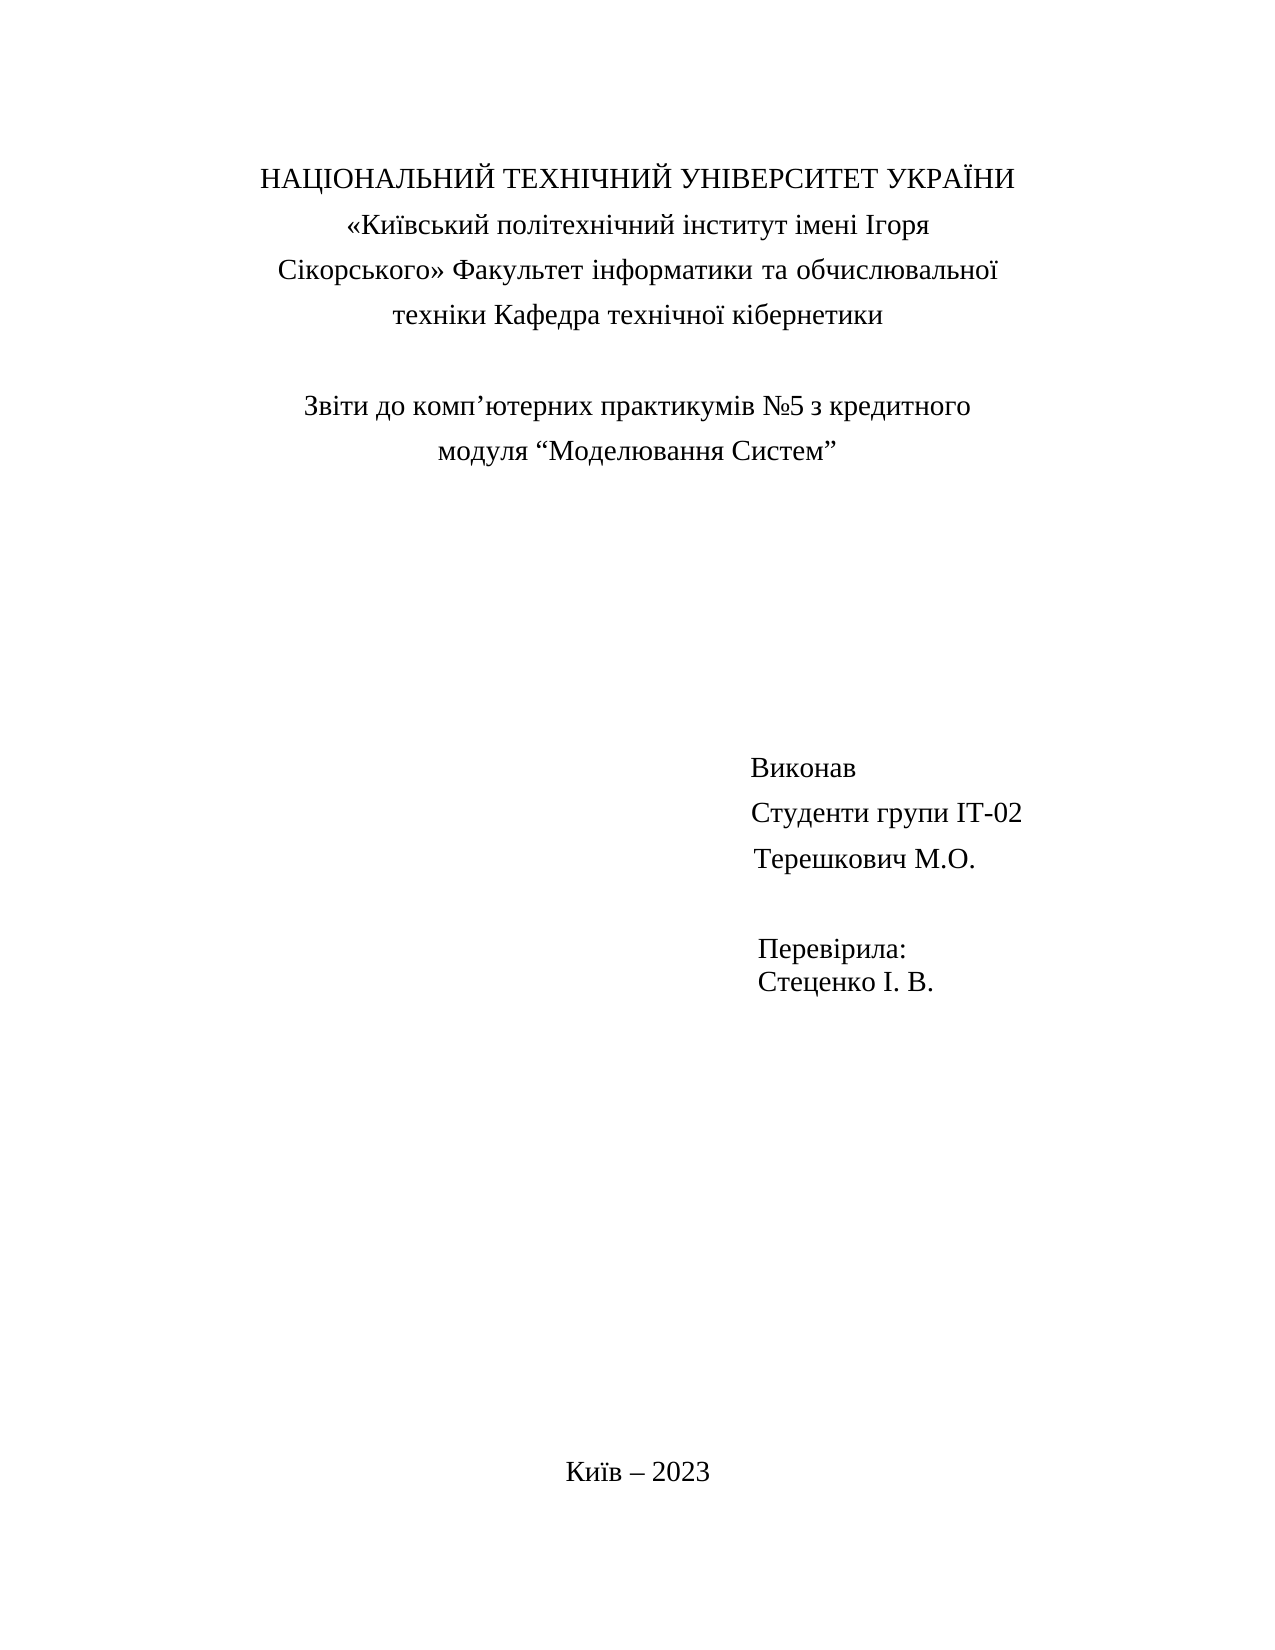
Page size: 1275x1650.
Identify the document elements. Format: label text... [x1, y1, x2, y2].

text Студенти групи ІТ-02 Терешкович М.О. [751, 796, 1025, 874]
text Виконав [750, 750, 1187, 783]
text Звіти до комп’ютерних практикумів №5 з кредитного модуля “Моделювання Систем” [259, 388, 1015, 466]
text НАЦІОНАЛЬНИЙ ТЕХНІЧНИЙ УНІВЕРСИТЕТ УКРАЇНИ [259, 161, 1015, 195]
text Перевірила: [758, 931, 1187, 964]
text «Київський політехнічний інститут імені Ігоря Сікорського» Факультет інформатики та обчислювальної техніки Кафедра технічної кібернетики [261, 207, 1015, 331]
text Київ – 2023 [259, 1454, 1016, 1488]
text Стеценко І. В. [758, 964, 1187, 998]
